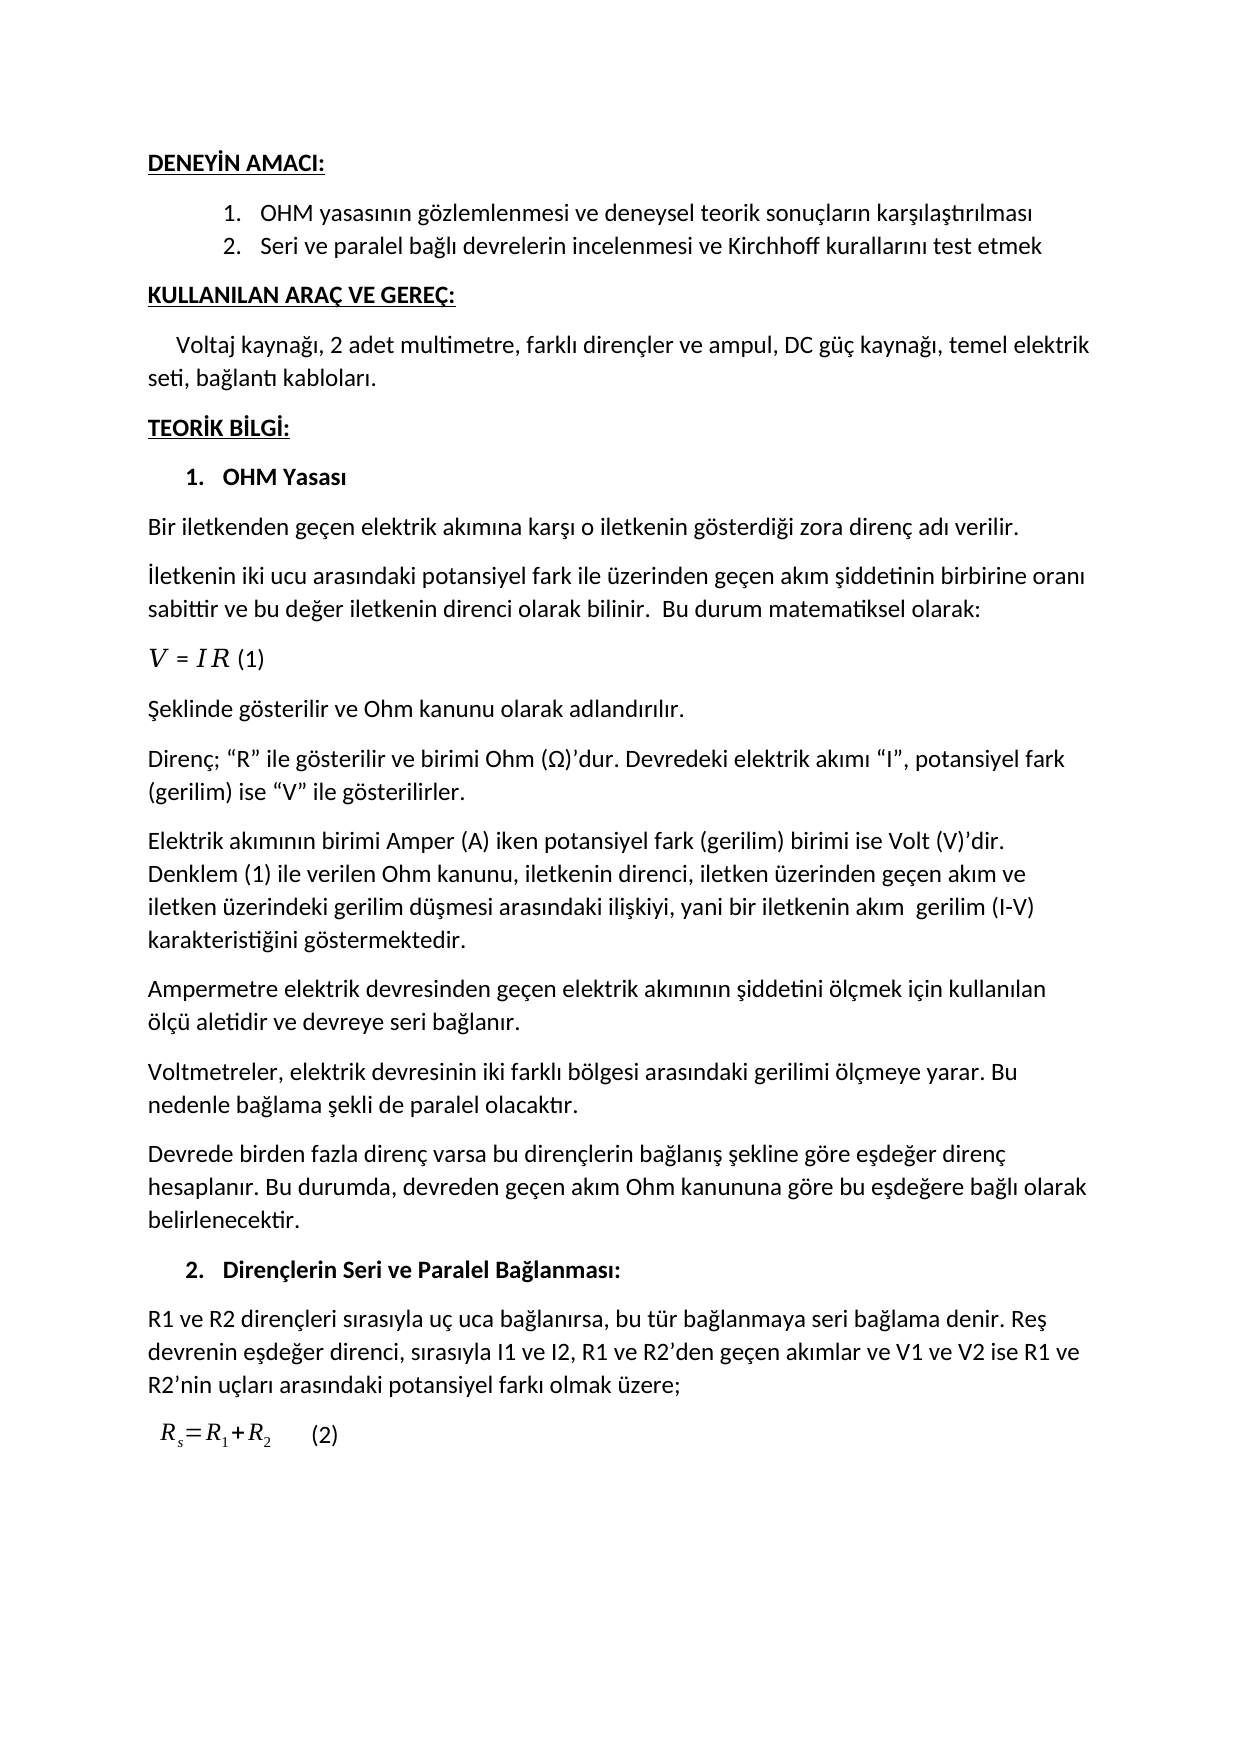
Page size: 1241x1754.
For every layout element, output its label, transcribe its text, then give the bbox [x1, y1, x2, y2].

text Voltmetreler, elektrik devresinin iki farklı bölgesi arasındaki gerilimi ölçmeye yarar. Bu nedenle bağlama şekli de paralel olacaktır. [148, 1056, 1093, 1119]
text Devrede birden fazla direnç varsa bu dirençlerin bağlanış şekline göre eşdeğer direnç hesaplanır. Bu durumda, devreden geçen akım Ohm kanununa göre bu eşdeğere bağlı olarak belirlenecektir. [148, 1138, 1093, 1235]
text R1 ve R2 dirençleri sırasıyla uç uca bağlanırsa, bu tür bağlanmaya seri bağlama denir. Reş devrenin eşdeğer direnci, sırasıyla I1 ve I2, R1 ve R2’den geçen akımlar ve V1 ve V2 ise R1 ve R2’nin uçları arasındaki potansiyel farkı olmak üzere; [148, 1303, 1093, 1400]
text KULLANILAN ARAÇ VE GEREÇ: [148, 280, 1093, 310]
text 𝑉 = 𝐼𝑅 (1) [148, 643, 1093, 674]
text Şeklinde gösterilir ve Ohm kanunu olarak adlandırılır. [148, 693, 1093, 724]
text Voltaj kaynağı, 2 adet multimetre, farklı dirençler ve ampul, DC güç kaynağı, temel elektrik seti, bağlantı kabloları. [148, 329, 1093, 393]
list OHM yasasının gözlemlenmesi ve deneysel teorik sonuçların karşılaştırılması [223, 197, 1093, 228]
list OHM Yasası [185, 461, 1093, 492]
text Ampermetre elektrik devresinden geçen elektrik akımının şiddetini ölçmek için kullanılan ölçü aletidir ve devreye seri bağlanır. [148, 973, 1093, 1037]
text (2) [148, 1419, 1093, 1450]
text TEORİK BİLGİ: [148, 412, 1093, 442]
text DENEYİN AMACI: [148, 148, 1093, 178]
list Dirençlerin Seri ve Paralel Bağlanması: [185, 1254, 1093, 1284]
list Seri ve paralel bağlı devrelerin incelenmesi ve Kirchhoff kurallarını test etmek [223, 230, 1093, 261]
text Direnç; “R” ile gösterilir ve birimi Ohm (Ω)’dur. Devredeki elektrik akımı “I”, potansiyel fark (gerilim) ise “V” ile gösterilirler. [148, 743, 1093, 806]
text Elektrik akımının birimi Amper (A) iken potansiyel fark (gerilim) birimi ise Volt (V)’dir. Denklem (1) ile verilen Ohm kanunu, iletkenin direnci, iletken üzerinden geçen akım ve iletken üzerindeki gerilim düşmesi arasındaki ilişkiyi, yani bir iletkenin akım gerilim (I-V) karakteristiğini göstermektedir. [148, 825, 1093, 954]
text İletkenin iki ucu arasındaki potansiyel fark ile üzerinden geçen akım şiddetinin birbirine oranı sabittir ve bu değer iletkenin direnci olarak bilinir. Bu durum matematiksel olarak: [148, 561, 1093, 624]
text Bir iletkenden geçen elektrik akımına karşı o iletkenin gösterdiği zora direnç adı verilir. [148, 511, 1093, 541]
